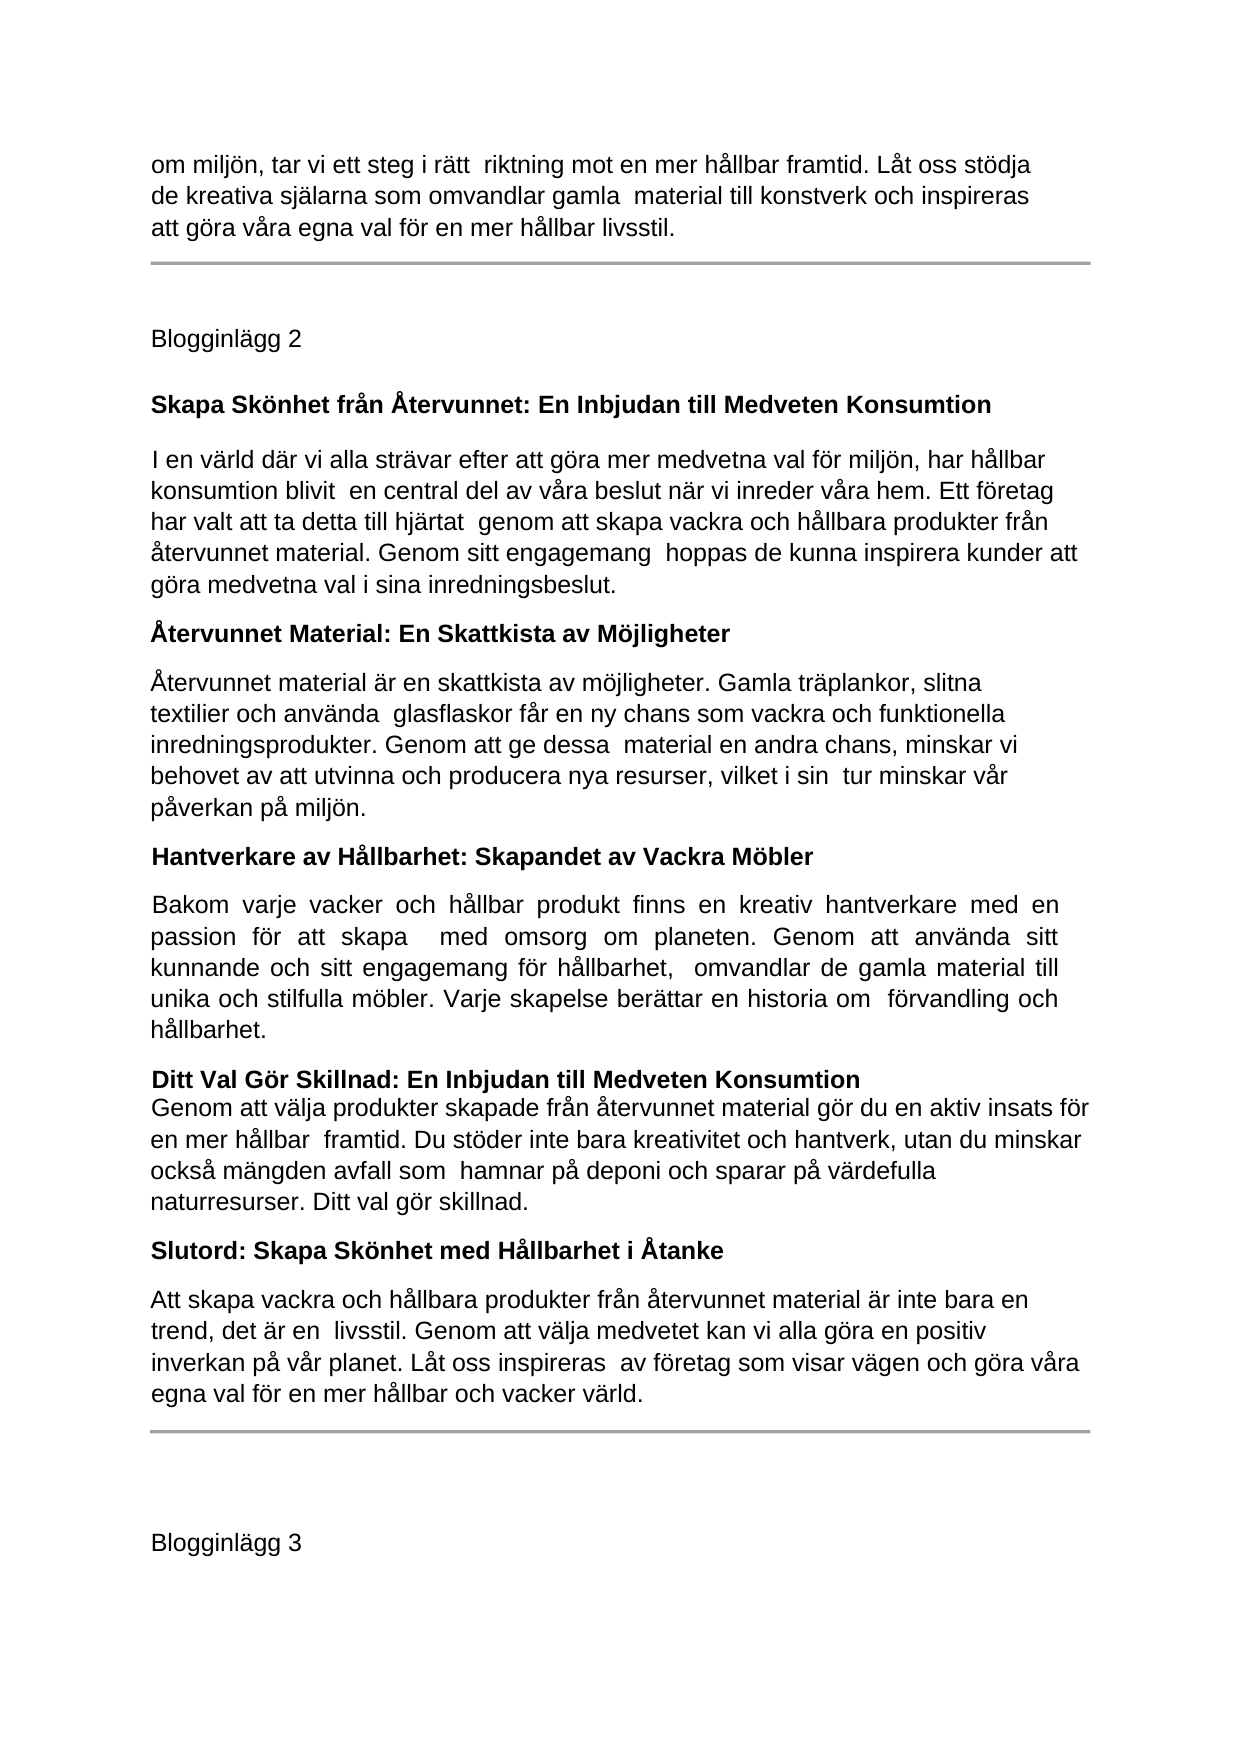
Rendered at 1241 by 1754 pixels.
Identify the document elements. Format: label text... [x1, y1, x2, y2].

text Blogginlägg 2 [151, 324, 1079, 353]
text Genom att välja produkter skapade från återvunnet material gör du en aktiv insats för en mer hållbar framtid. Du stöder inte bara kreativitet och hantverk, utan du minskar också mängden avfall som hamnar på deponi och sparar på värdefulla naturresurser. Ditt val gör skillnad. [150, 1093, 1091, 1216]
text Skapa Skönhet från Återvunnet: En Inbjudan till Medveten Konsumtion [151, 390, 1079, 419]
text Att skapa vackra och hållbara produkter från återvunnet material är inte bara en trend, det är en livsstil. Genom att välja medvetet kan vi alla göra en positiv inverkan på vår planet. Låt oss inspireras av företag som visar vägen och göra våra egna val för en mer hållbar och vacker värld. [150, 1285, 1085, 1408]
text Hantverkare av Hållbarhet: Skapandet av Vackra Möbler [151, 842, 1090, 870]
text Slutord: Skapa Skönhet med Hållbarhet i Åtanke [151, 1236, 1090, 1265]
text I en värld där vi alla strävar efter att göra mer medvetna val för miljön, har hållbar konsumtion blivit en central del av våra beslut när vi inreder våra hem. Ett företag har valt att ta detta till hjärtat genom att skapa vackra och hållbara produkter från återvunnet material. Genom sitt engagemang hoppas de kunna inspirera kunder att göra medvetna val i sina inredningsbeslut. [150, 445, 1080, 598]
text Bakom varje vacker och hållbar produkt finns en kreativ hantverkare med en passion för att skapa med omsorg om planeten. Genom att använda sitt kunnande och sitt engagemang för hållbarhet, omvandlar de gamla material till unika och stilfulla möbler. Varje skapelse berättar en historia om förvandling och hållbarhet. [150, 891, 1061, 1044]
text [151, 150, 1043, 241]
text Återvunnet Material: En Skattkista av Möjligheter [150, 619, 1090, 647]
text Blogginlägg 3 [151, 1528, 1079, 1557]
text Ditt Val Gör Skillnad: En Inbjudan till Medveten Konsumtion [151, 1064, 1090, 1093]
text Återvunnet material är en skattkista av möjligheter. Gamla träplankor, slitna textilier och använda glasflaskor får en ny chans som vackra och funktionella inredningsprodukter. Genom att ge dessa material en andra chans, minskar vi behovet av att utvinna och producera nya resurser, vilket i sin tur minskar vår påverkan på miljön. [150, 668, 1062, 821]
